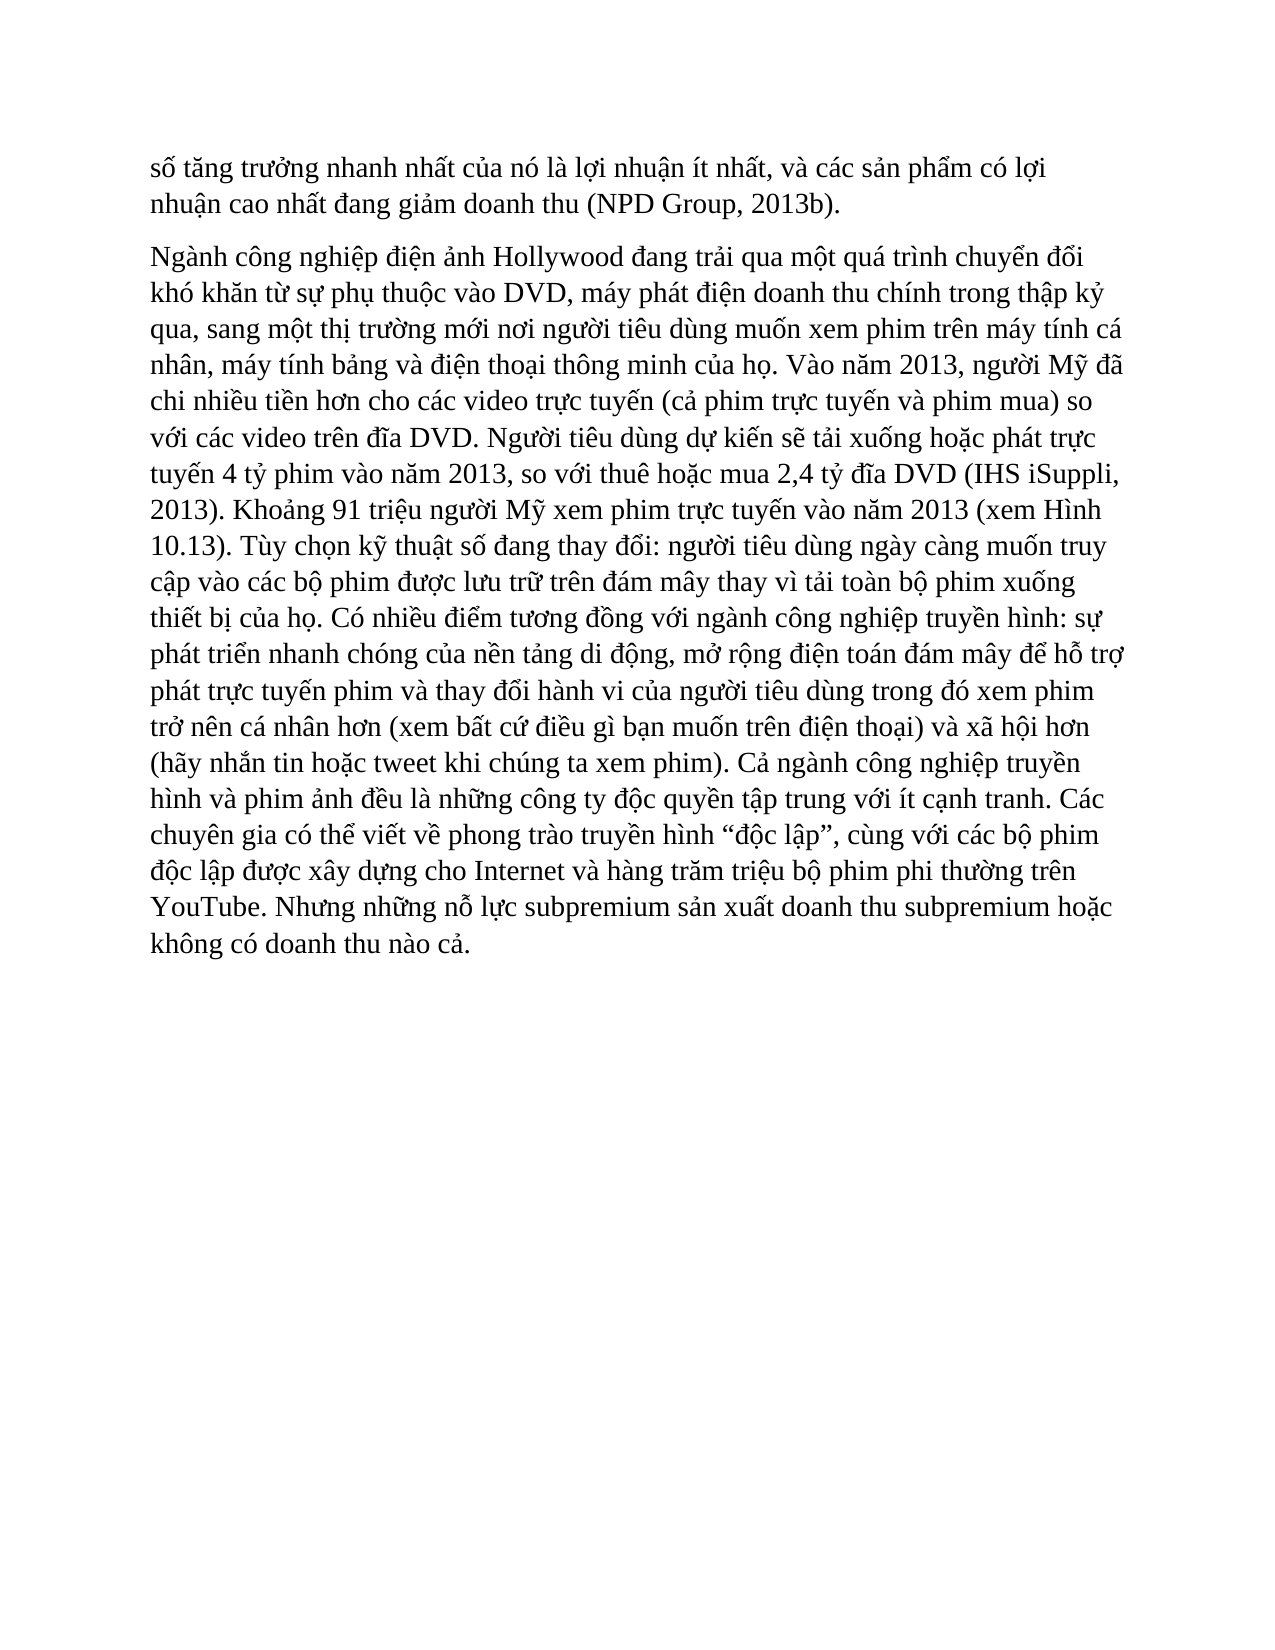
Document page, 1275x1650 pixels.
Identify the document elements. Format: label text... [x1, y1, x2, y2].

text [150, 150, 1125, 220]
text Ngành công nghiệp điện ảnh Hollywood đang trải qua một quá trình chuyển đổi khó khăn từ sự phụ thuộc vào DVD, máy phát điện doanh thu chính trong thập kỷ qua, sang một thị trường mới nơi người tiêu dùng muốn xem phim trên máy tính cá nhân, máy tính bảng và điện thoại thông minh của họ. Vào năm 2013, người Mỹ đã chi nhiều tiền hơn cho các video trực tuyến (cả phim trực tuyến và phim mua) so với các video trên đĩa DVD. Người tiêu dùng dự kiến ​​sẽ tải xuống hoặc phát trực tuyến 4 tỷ phim vào năm 2013, so với thuê hoặc mua 2,4 tỷ đĩa DVD (IHS iSuppli, 2013). Khoảng 91 triệu người Mỹ xem phim trực tuyến vào năm 2013 (xem Hình 10.13). Tùy chọn kỹ thuật số đang thay đổi: người tiêu dùng ngày càng muốn truy cập vào các bộ phim được lưu trữ trên đám mây thay vì tải toàn bộ phim xuống thiết bị của họ. Có nhiều điểm tương đồng với ngành công nghiệp truyền hình: sự phát triển nhanh chóng của nền tảng di động, mở rộng điện toán đám mây để hỗ trợ phát trực tuyến phim và thay đổi hành vi của người tiêu dùng trong đó xem phim trở nên cá nhân hơn (xem bất cứ điều gì bạn muốn trên điện thoại) và xã hội hơn (hãy nhắn tin hoặc tweet khi chúng ta xem phim). Cả ngành công nghiệp truyền hình và phim ảnh đều là những công ty độc quyền tập trung với ít cạnh tranh. Các chuyên gia có thể viết về phong trào truyền hình “độc lập”, cùng với các bộ phim độc lập được xây dựng cho Internet và hàng trăm triệu bộ phim phi thường trên YouTube. Nhưng những nỗ lực subpremium sản xuất doanh thu subpremium hoặc không có doanh thu nào cả. [150, 239, 1125, 959]
